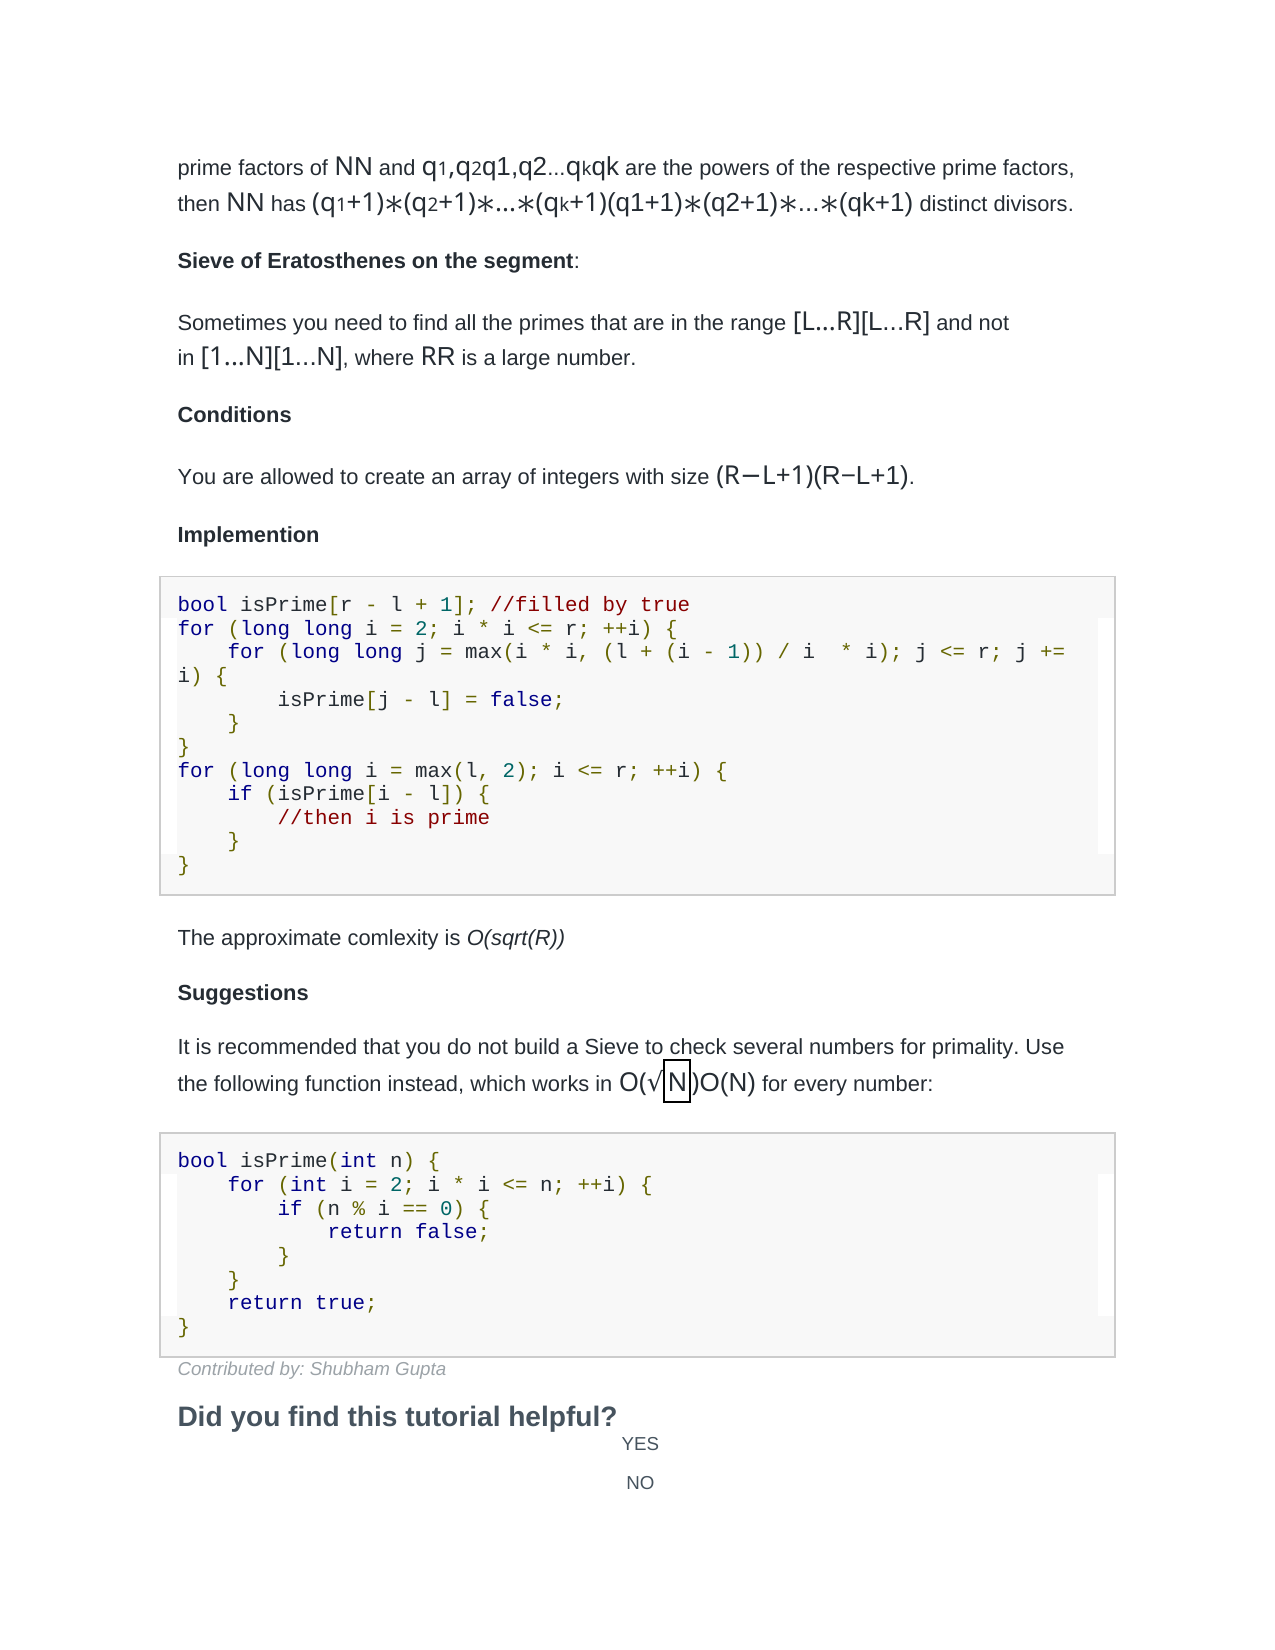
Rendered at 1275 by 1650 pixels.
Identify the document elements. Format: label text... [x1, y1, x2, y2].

text It is recommended that you do not build a Sieve to check several numbers for primality. Use the following function instead, which works in O(√N)O(N) for every number: [177, 1034, 1098, 1103]
text } [161, 1298, 1114, 1356]
text return false; [177, 1221, 1098, 1245]
text Implemention [177, 521, 1098, 547]
text bool isPrime[r - l + 1]; //filled by true [161, 577, 1114, 618]
text Contributed by: Shubham Gupta [177, 1358, 1098, 1379]
text Conditions [177, 402, 1098, 428]
text if (n % i == 0) { [177, 1198, 1098, 1221]
text You are allowed to create an array of integers with size (R−L+1)(R−L+1). [177, 457, 1098, 492]
text for (long long j = max(i * i, (l + (i - 1)) / i * i); j <= r; j += i) { [177, 641, 1098, 689]
text } [177, 736, 1098, 759]
text } [177, 712, 1098, 736]
text Did you find this tutorial helpful? [177, 1400, 1098, 1433]
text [177, 148, 1098, 219]
text YES [177, 1433, 1098, 1454]
text Sieve of Eratosthenes on the segment: [177, 248, 1098, 273]
text if (isPrime[i - l]) { [177, 783, 1098, 807]
text Sometimes you need to find all the primes that are in the range [L...R][L...R] and not in [1...N][1...N], where RR is a large number. [177, 302, 1098, 373]
text bool isPrime(int n) { [161, 1134, 1114, 1174]
text for (long long i = max(l, 2); i <= r; ++i) { [177, 759, 1098, 783]
text NO [177, 1472, 1098, 1494]
text The approximate comlexity is O(sqrt(R)) [177, 925, 1098, 950]
text //then i is prime [177, 807, 1098, 831]
text for (long long i = 2; i * i <= r; ++i) { [177, 618, 1098, 641]
text Suggestions [177, 979, 1098, 1005]
text isPrime[j - l] = false; [177, 689, 1098, 712]
text } [177, 1269, 1098, 1292]
text } [161, 836, 1114, 894]
text for (int i = 2; i * i <= n; ++i) { [177, 1174, 1098, 1198]
text } [177, 1245, 1098, 1269]
